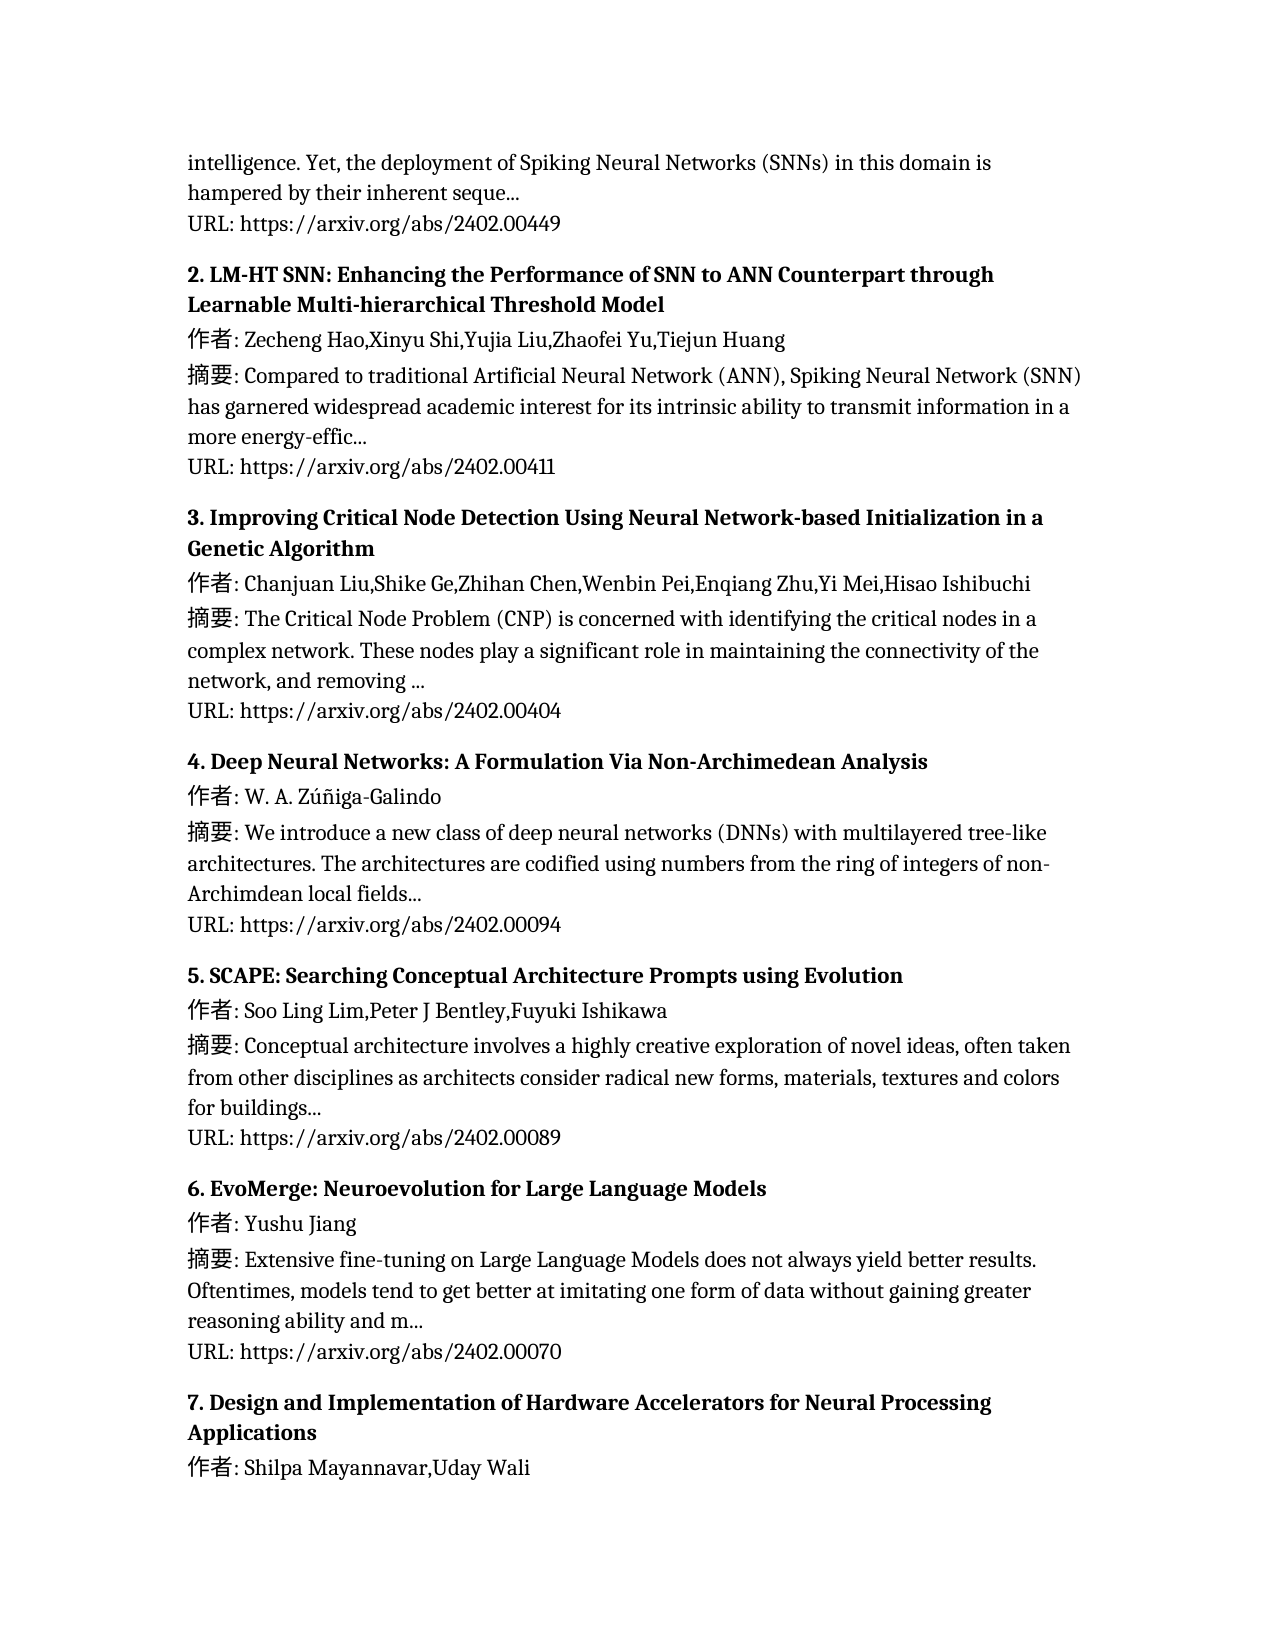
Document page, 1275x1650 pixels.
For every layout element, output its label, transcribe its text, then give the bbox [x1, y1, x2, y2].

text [187, 1389, 1087, 1482]
text 2. LM-HT SNN: Enhancing the Performance of SNN to ANN Counterpart through Learnable Multi-hierarchical Threshold Model 作者: Zecheng Hao,Xinyu Shi,Yujia Liu,Zhaofei Yu,Tiejun Huang 摘要: Compared to traditional Artificial Neural Network (ANN), Spiking Neural Network (SNN) has garnered widespread academic interest for its intrinsic ability to transmit information in a more energy-effic... URL: https://arxiv.org/abs/2402.00411 [187, 261, 1087, 481]
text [187, 150, 1087, 237]
text 4. Deep Neural Networks: A Formulation Via Non-Archimedean Analysis 作者: W. A. Zúñiga-Galindo 摘要: We introduce a new class of deep neural networks (DNNs) with multilayered tree-like architectures. The architectures are codified using numbers from the ring of integers of non-Archimdean local fields... URL: https://arxiv.org/abs/2402.00094 [187, 749, 1087, 938]
text 6. EvoMerge: Neuroevolution for Large Language Models 作者: Yushu Jiang 摘要: Extensive fine-tuning on Large Language Models does not always yield better results. Oftentimes, models tend to get better at imitating one form of data without gaining greater reasoning ability and m... URL: https://arxiv.org/abs/2402.00070 [187, 1176, 1087, 1365]
text 3. Improving Critical Node Detection Using Neural Network-based Initialization in a Genetic Algorithm 作者: Chanjuan Liu,Shike Ge,Zhihan Chen,Wenbin Pei,Enqiang Zhu,Yi Mei,Hisao Ishibuchi 摘要: The Critical Node Problem (CNP) is concerned with identifying the critical nodes in a complex network. These nodes play a significant role in maintaining the connectivity of the network, and removing ... URL: https://arxiv.org/abs/2402.00404 [187, 505, 1087, 724]
text 5. SCAPE: Searching Conceptual Architecture Prompts using Evolution 作者: Soo Ling Lim,Peter J Bentley,Fuyuki Ishikawa 摘要: Conceptual architecture involves a highly creative exploration of novel ideas, often taken from other disciplines as architects consider radical new forms, materials, textures and colors for buildings... URL: https://arxiv.org/abs/2402.00089 [187, 962, 1087, 1151]
